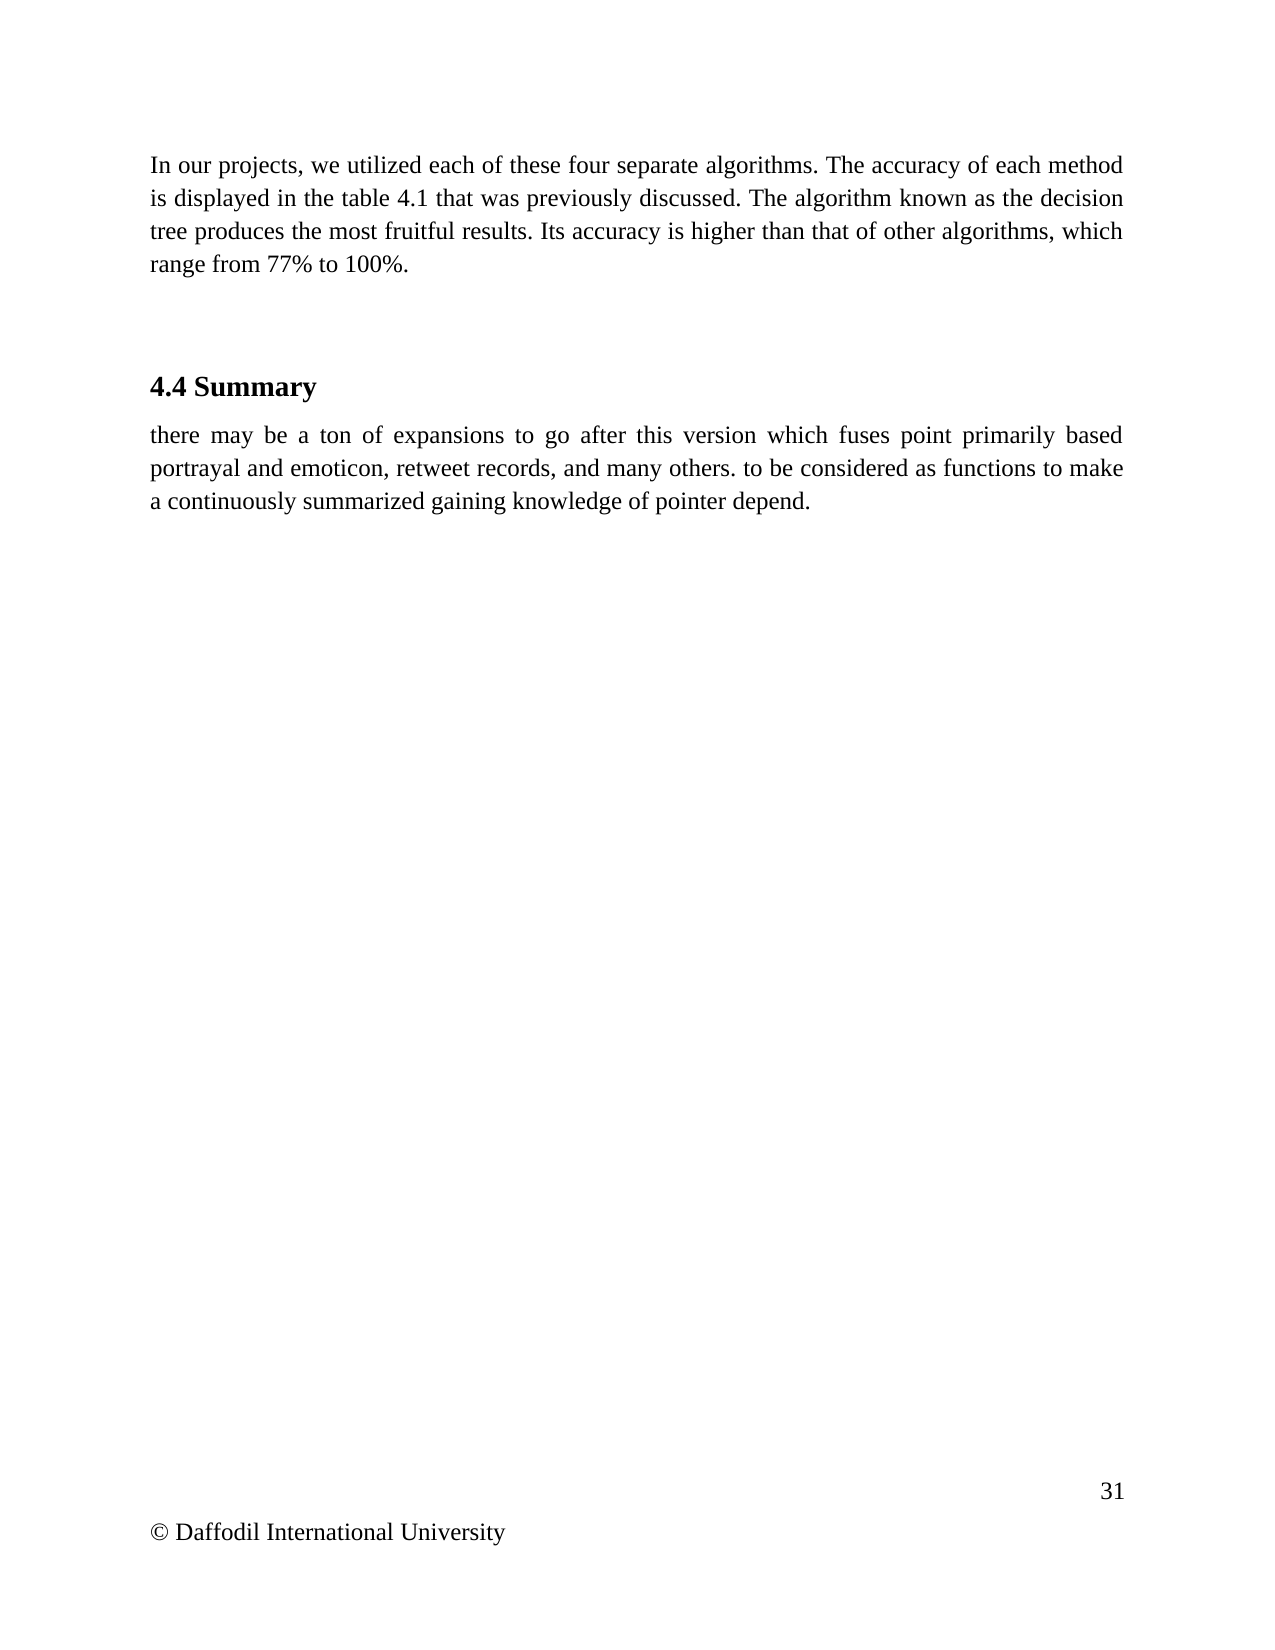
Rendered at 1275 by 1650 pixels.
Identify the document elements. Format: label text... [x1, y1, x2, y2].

text there may be a ton of expansions to go after this version which fuses point primarily based portrayal and emoticon, retweet records, and many others. to be considered as functions to make a continuously summarized gaining knowledge of pointer depend. [150, 420, 1125, 515]
subtitle 4.4 Summary [150, 369, 1125, 403]
text In our projects, we utilized each of these four separate algorithms. The accuracy of each method is displayed in the table 4.1 that was previously discussed. The algorithm known as the decision tree produces the most fruitful results. Its accuracy is higher than that of other algorithms, which range from 77% to 100%. [150, 150, 1125, 278]
